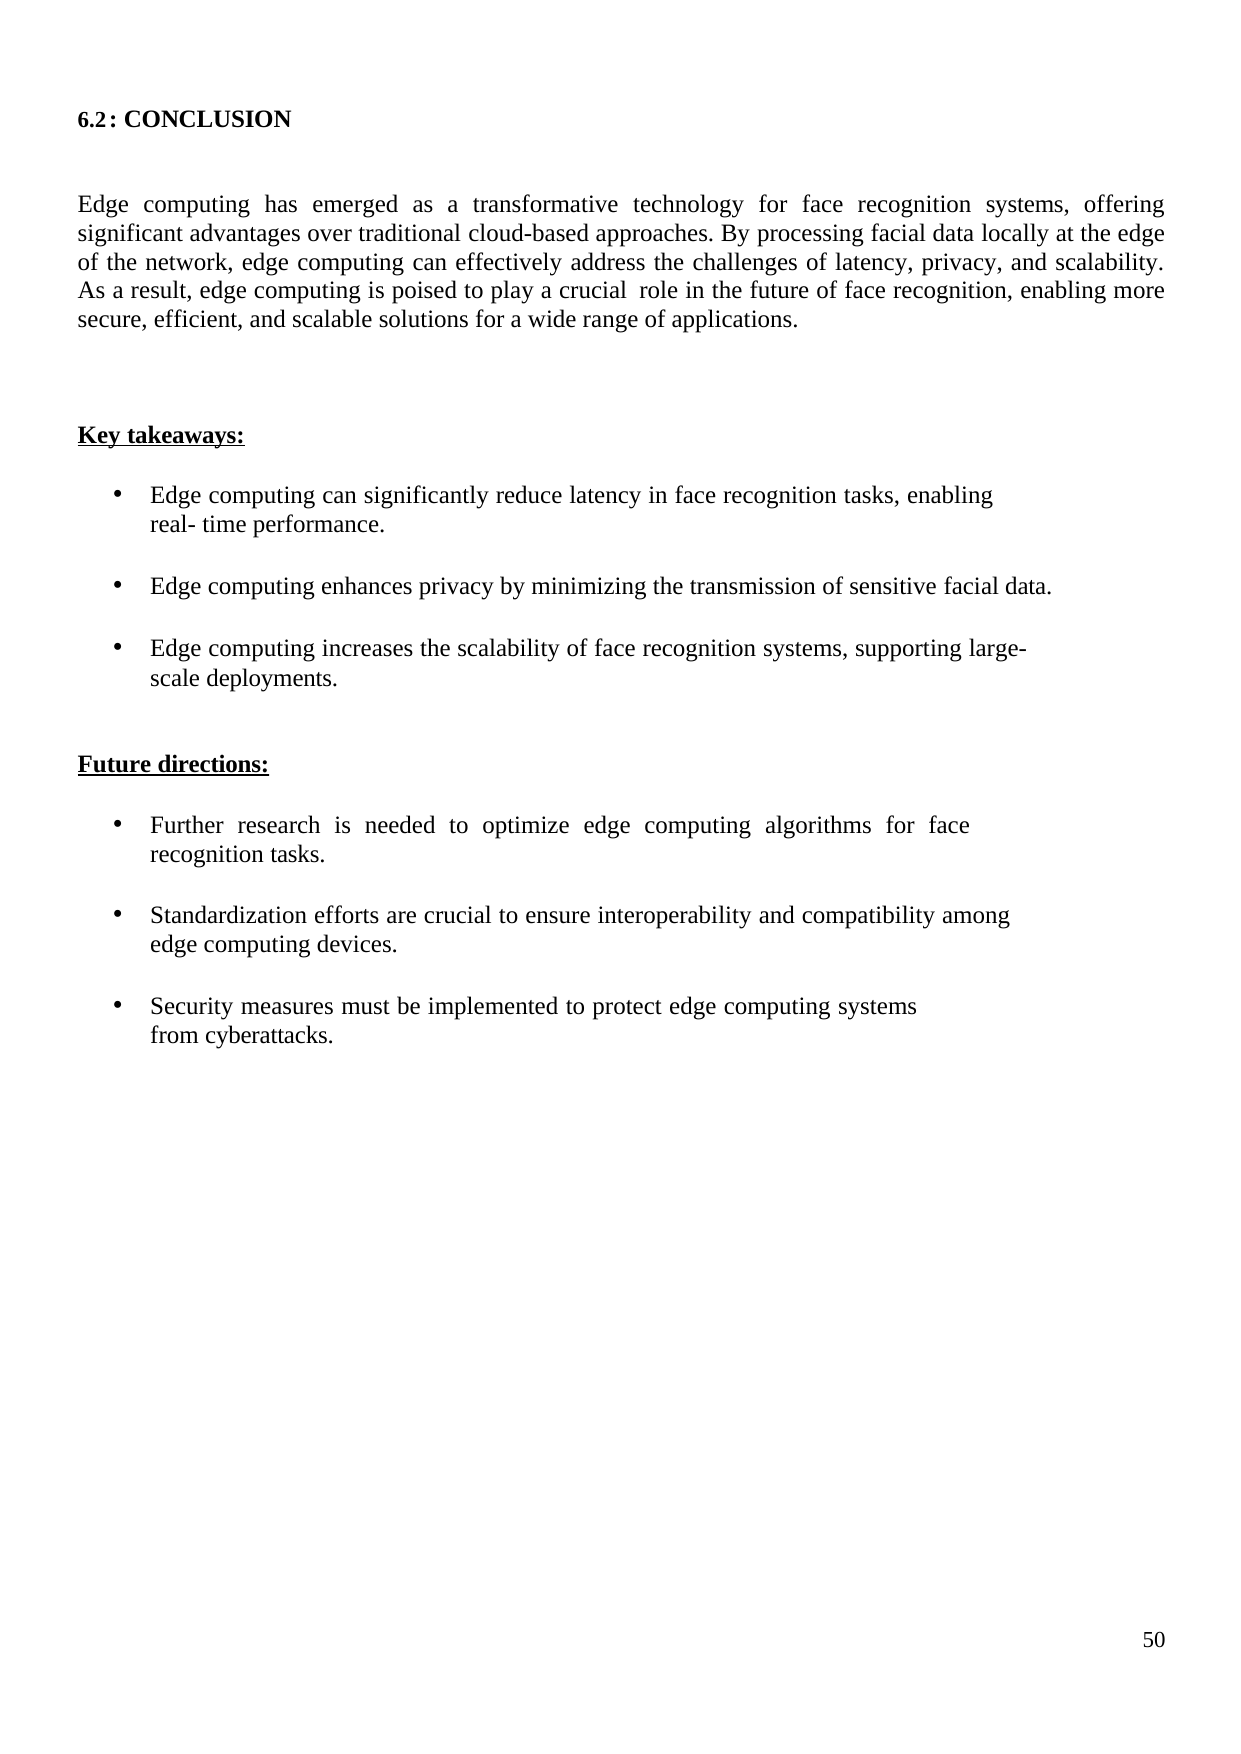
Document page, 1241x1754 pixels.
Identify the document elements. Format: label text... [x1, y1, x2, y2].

text Key takeaways: [77, 420, 1165, 448]
list Security measures must be implemented to protect edge computing systems from cyberattacks. [112, 987, 917, 1049]
list Edge computing can significantly reduce latency in face recognition tasks, enabling real- time performance. [112, 477, 993, 538]
list Standardization efforts are crucial to ensure interoperability and compatibility among edge computing devices. [112, 897, 1010, 958]
text Future directions: [77, 749, 1165, 778]
list Edge computing increases the scalability of face recognition systems, supporting large-scale deployments. [112, 629, 1028, 692]
text Edge computing has emerged as a transformative technology for face recognition systems, offering significant advantages over traditional cloud-based approaches. By processing facial data locally at the edge of the network, edge computing can effectively address the challenges of latency, privacy, and scalability. As a result, edge computing is poised to play a crucial role in the future of face recognition, enabling more secure, efficient, and scalable solutions for a wide range of applications. [77, 189, 1165, 333]
subtitle : CONCLUSION [77, 104, 1165, 132]
list Further research is needed to optimize edge computing algorithms for face recognition tasks. [112, 806, 970, 868]
list Edge computing enhances privacy by minimizing the transmission of sensitive facial data. [112, 567, 1165, 601]
